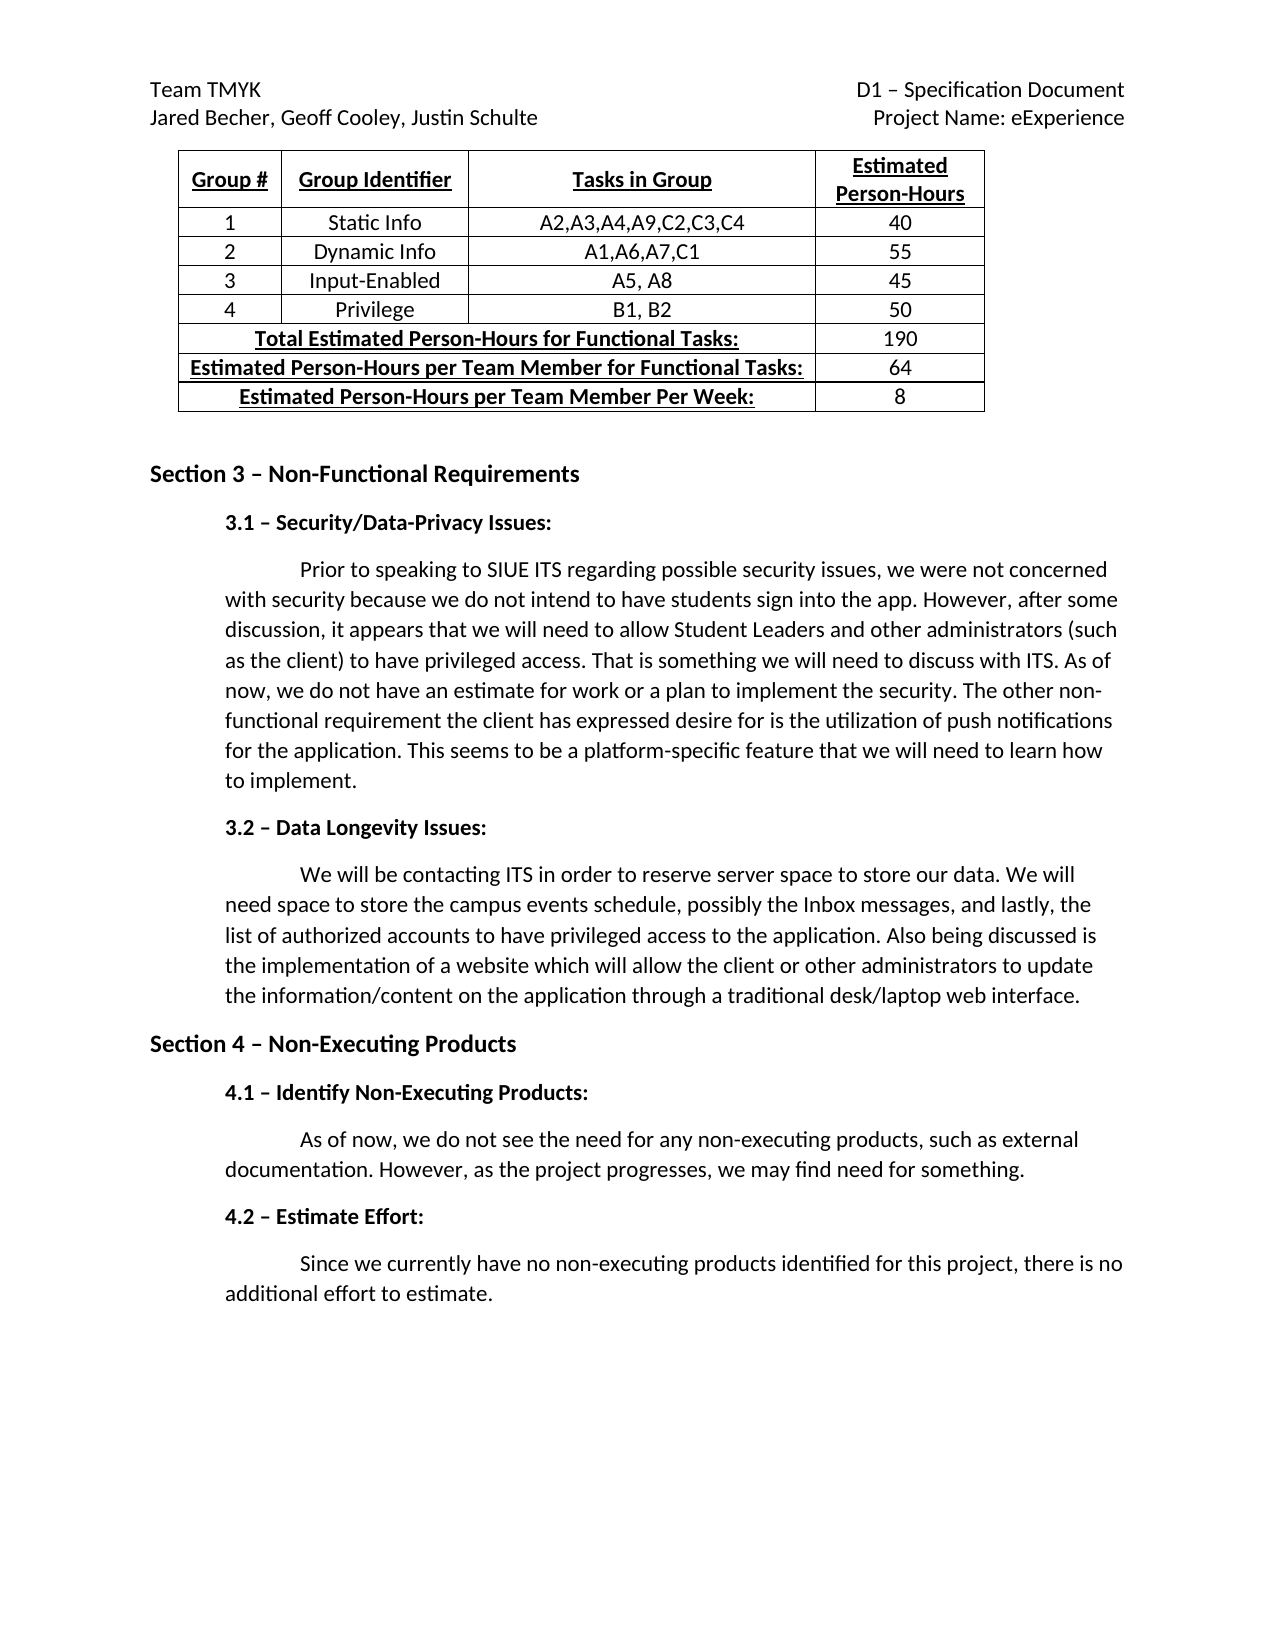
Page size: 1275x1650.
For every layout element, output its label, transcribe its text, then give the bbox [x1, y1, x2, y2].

table_cell 1 [179, 208, 281, 236]
table_cell 55 [816, 237, 984, 265]
text 4.2 – Estimate Effort: [225, 1202, 1125, 1230]
table_cell 40 [816, 208, 984, 236]
table_cell Static Info [282, 208, 468, 236]
table_header Group Identifier [282, 151, 468, 207]
table_cell 4 [179, 295, 281, 323]
text Prior to speaking to SIUE ITS regarding possible security issues, we were not concerned with security because we do not intend to have students sign into the app. However, after some discussion, it appears that we will need to allow Student Leaders and other administrators (such as the client) to have privileged access. That is something we will need to discuss with ITS. As of now, we do not have an estimate for work or a plan to implement the security. The other non-functional requirement the client has expressed desire for is the utilization of push notifications for the application. This seems to be a platform-specific feature that we will need to learn how to implement. [225, 555, 1125, 794]
table_cell Input-Enabled [282, 266, 468, 294]
table_header Estimated Person-Hours [816, 151, 984, 207]
table_cell Privilege [282, 295, 468, 323]
table_cell 8 [816, 383, 984, 411]
text 3.1 – Security/Data-Privacy Issues: [150, 508, 1125, 536]
table_cell 2 [179, 237, 281, 265]
table_cell 64 [816, 354, 984, 381]
table_cell 190 [816, 324, 984, 352]
table_cell 50 [816, 295, 984, 323]
table_header Group # [179, 151, 281, 207]
text Section 3 – Non-Functional Requirements [150, 458, 1125, 489]
table_cell 45 [816, 266, 984, 294]
text 3.2 – Data Longevity Issues: [225, 813, 1125, 841]
table_cell A2,A3,A4,A9,C2,C3,C4 [469, 208, 815, 236]
table_header Tasks in Group [469, 151, 815, 207]
text As of now, we do not see the need for any non-executing products, such as external documentation. However, as the project progresses, we may find need for something. [225, 1125, 1125, 1183]
table_cell Estimated Person-Hours per Team Member Per Week: [179, 383, 815, 411]
table_cell Estimated Person-Hours per Team Member for Functional Tasks: [179, 354, 815, 381]
text 4.1 – Identify Non-Executing Products: [150, 1078, 1125, 1106]
text We will be contacting ITS in order to reserve server space to store our data. We will need space to store the campus events schedule, possibly the Inbox messages, and lastly, the list of authorized accounts to have privileged access to the application. Also being discussed is the implementation of a website which will allow the client or other administrators to update the information/content on the application through a traditional desk/laptop web interface. [225, 860, 1125, 1009]
table_cell A1,A6,A7,C1 [469, 237, 815, 265]
text Section 4 – Non-Executing Products [150, 1028, 1125, 1058]
table_cell Dynamic Info [282, 237, 468, 265]
table_cell 3 [179, 266, 281, 294]
table_cell B1, B2 [469, 295, 815, 323]
text Since we currently have no non-executing products identified for this project, there is no additional effort to estimate. [225, 1249, 1125, 1307]
table_cell Total Estimated Person-Hours for Functional Tasks: [179, 324, 815, 352]
table_cell A5, A8 [469, 266, 815, 294]
